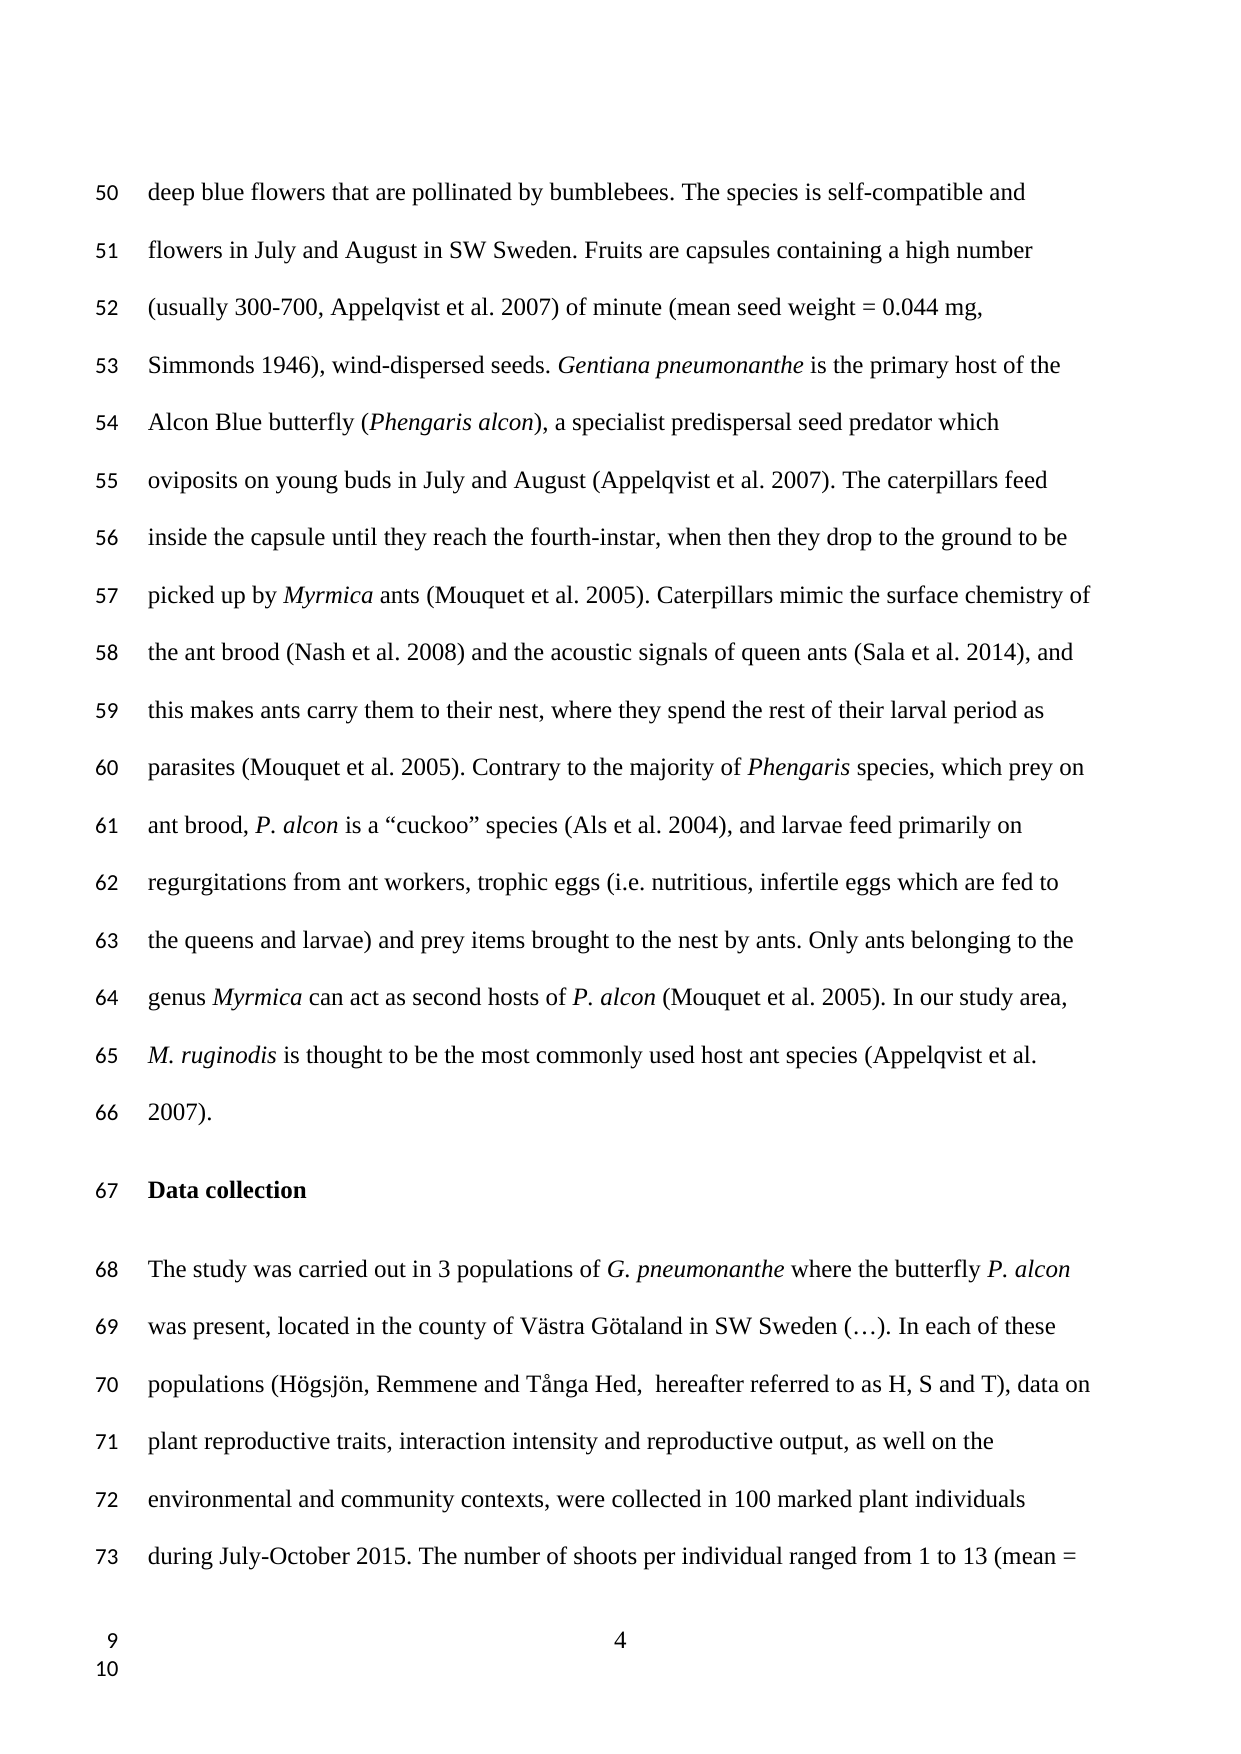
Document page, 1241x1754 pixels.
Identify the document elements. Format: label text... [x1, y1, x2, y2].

text Data collection [148, 1176, 1093, 1204]
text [148, 1254, 1093, 1570]
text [148, 177, 1093, 1126]
